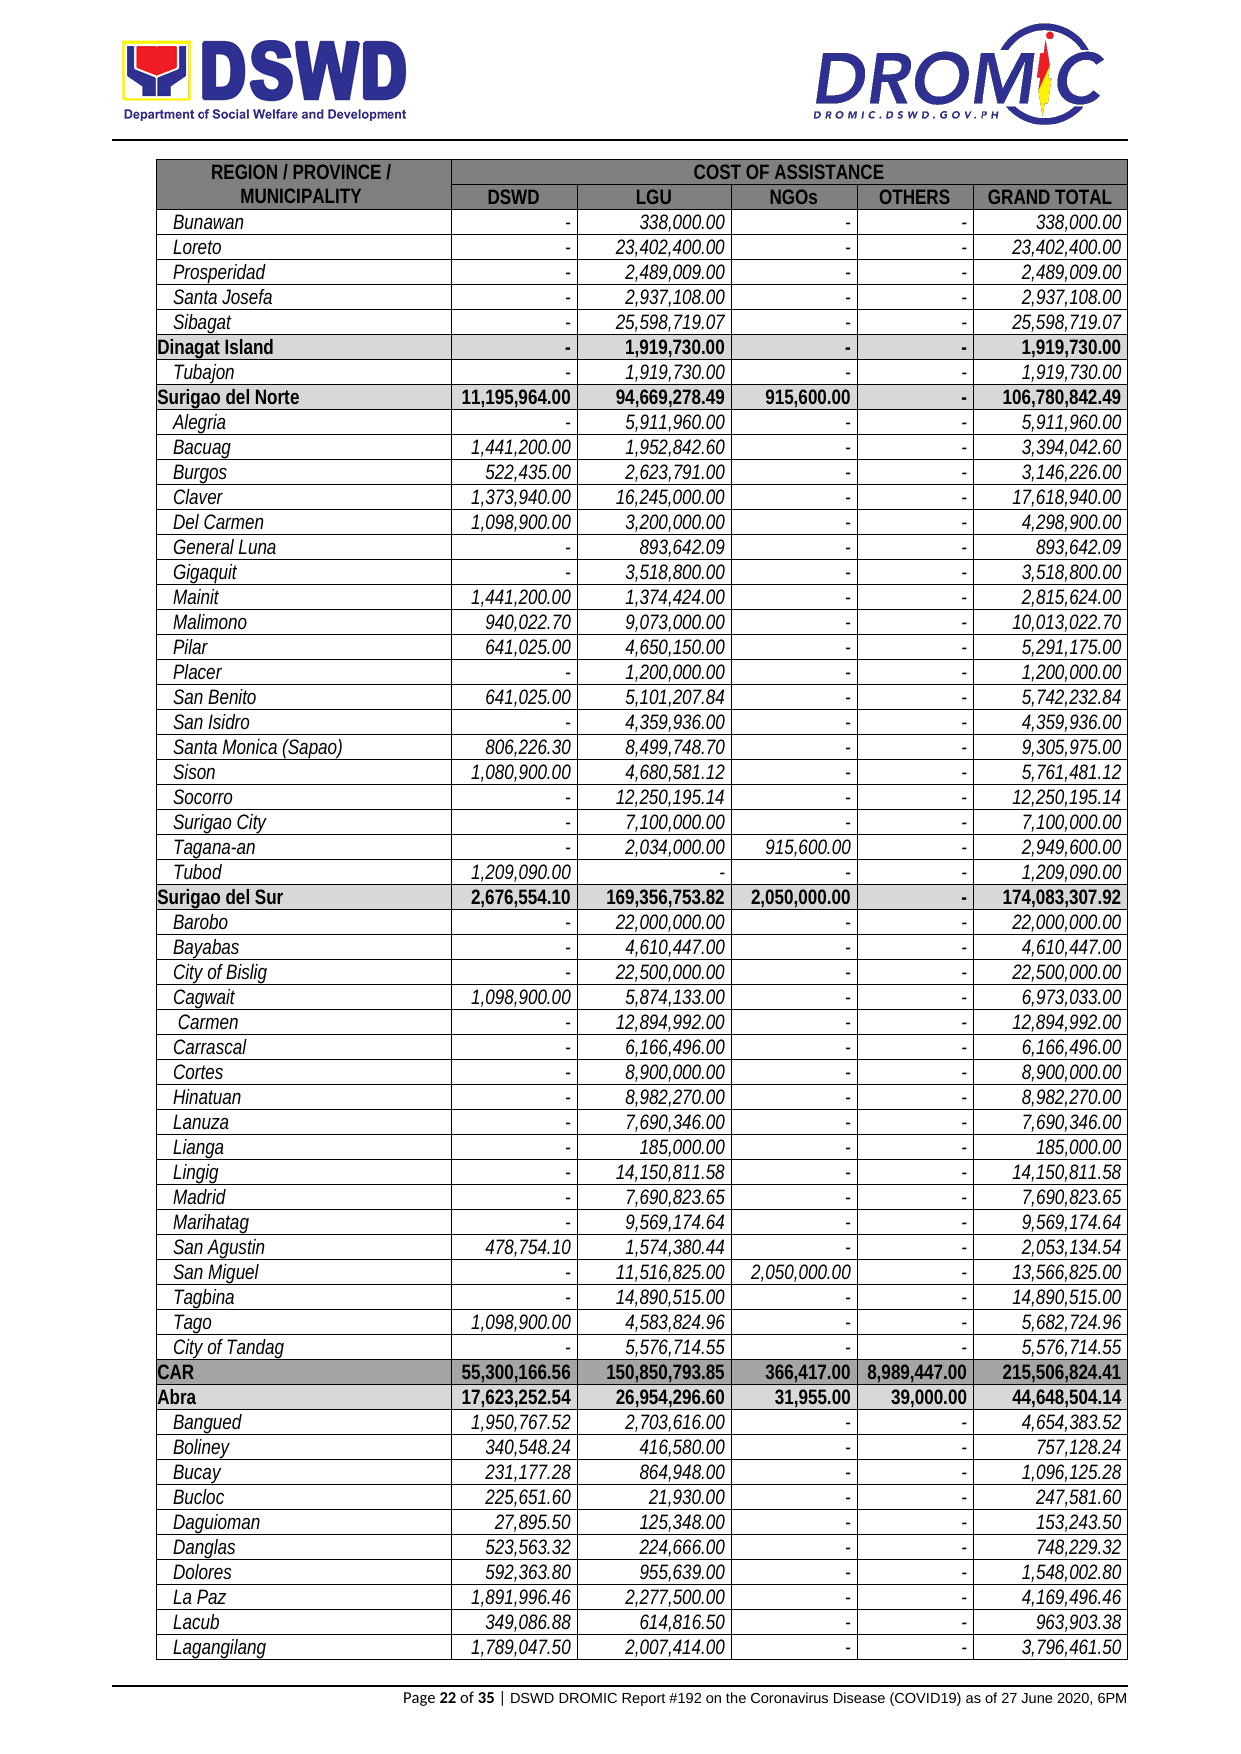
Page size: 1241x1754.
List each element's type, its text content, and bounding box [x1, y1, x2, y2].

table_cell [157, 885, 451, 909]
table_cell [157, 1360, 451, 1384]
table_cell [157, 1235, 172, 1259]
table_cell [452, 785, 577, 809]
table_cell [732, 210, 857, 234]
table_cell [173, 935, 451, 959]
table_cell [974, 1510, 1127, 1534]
table_cell GRAND TOTAL [974, 185, 1127, 209]
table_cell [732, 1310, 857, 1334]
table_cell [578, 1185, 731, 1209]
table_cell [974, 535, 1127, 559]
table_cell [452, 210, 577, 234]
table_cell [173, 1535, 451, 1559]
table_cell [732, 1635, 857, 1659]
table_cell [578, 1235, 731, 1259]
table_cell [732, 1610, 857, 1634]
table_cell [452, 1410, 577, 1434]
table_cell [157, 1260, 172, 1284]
picture [781, 23, 1133, 125]
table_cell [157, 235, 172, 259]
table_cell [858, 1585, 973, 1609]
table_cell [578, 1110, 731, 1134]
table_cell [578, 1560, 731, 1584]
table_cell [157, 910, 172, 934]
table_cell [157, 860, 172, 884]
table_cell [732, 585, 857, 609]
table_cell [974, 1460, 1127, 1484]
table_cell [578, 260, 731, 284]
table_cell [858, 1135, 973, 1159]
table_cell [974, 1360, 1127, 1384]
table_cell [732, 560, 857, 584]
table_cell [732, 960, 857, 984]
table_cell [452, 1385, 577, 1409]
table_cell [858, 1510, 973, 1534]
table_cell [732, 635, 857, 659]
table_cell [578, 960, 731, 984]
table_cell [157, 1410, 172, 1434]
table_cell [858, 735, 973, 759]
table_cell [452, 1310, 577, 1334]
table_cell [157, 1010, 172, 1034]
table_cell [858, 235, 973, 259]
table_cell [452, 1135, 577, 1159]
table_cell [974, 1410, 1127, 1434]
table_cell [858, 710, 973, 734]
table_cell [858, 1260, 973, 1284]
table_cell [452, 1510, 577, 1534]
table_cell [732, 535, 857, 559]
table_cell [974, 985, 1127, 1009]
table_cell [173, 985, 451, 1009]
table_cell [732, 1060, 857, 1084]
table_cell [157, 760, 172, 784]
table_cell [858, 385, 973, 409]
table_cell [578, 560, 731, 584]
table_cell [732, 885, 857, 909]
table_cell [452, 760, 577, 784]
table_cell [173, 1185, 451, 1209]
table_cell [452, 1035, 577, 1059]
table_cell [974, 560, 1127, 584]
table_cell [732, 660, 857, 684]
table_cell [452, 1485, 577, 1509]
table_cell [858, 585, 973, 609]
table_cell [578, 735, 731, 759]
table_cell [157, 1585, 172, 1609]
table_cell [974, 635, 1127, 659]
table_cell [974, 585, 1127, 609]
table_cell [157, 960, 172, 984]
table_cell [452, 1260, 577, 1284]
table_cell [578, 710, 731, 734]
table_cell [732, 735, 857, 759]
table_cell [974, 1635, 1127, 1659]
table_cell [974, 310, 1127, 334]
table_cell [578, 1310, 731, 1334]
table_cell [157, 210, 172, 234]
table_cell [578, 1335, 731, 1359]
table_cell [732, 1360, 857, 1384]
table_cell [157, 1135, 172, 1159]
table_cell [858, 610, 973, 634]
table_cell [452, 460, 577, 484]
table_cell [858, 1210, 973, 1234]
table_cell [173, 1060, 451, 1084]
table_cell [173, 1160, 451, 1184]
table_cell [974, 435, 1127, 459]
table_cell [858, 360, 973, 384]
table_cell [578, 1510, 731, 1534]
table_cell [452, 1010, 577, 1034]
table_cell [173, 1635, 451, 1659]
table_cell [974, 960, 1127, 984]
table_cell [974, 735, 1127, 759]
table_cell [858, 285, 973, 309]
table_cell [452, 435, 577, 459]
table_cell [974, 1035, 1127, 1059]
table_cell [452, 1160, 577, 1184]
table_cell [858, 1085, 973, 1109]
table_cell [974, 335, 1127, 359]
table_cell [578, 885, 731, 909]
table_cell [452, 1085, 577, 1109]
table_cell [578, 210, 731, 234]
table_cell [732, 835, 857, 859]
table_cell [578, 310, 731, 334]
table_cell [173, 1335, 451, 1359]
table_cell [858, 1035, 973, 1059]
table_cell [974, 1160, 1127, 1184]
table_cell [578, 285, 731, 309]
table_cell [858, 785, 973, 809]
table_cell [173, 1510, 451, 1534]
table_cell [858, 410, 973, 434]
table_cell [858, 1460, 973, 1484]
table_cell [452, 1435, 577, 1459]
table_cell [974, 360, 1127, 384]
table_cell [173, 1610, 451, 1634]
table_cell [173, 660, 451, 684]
table_header REGION / PROVINCE / MUNICIPALITY [157, 160, 451, 209]
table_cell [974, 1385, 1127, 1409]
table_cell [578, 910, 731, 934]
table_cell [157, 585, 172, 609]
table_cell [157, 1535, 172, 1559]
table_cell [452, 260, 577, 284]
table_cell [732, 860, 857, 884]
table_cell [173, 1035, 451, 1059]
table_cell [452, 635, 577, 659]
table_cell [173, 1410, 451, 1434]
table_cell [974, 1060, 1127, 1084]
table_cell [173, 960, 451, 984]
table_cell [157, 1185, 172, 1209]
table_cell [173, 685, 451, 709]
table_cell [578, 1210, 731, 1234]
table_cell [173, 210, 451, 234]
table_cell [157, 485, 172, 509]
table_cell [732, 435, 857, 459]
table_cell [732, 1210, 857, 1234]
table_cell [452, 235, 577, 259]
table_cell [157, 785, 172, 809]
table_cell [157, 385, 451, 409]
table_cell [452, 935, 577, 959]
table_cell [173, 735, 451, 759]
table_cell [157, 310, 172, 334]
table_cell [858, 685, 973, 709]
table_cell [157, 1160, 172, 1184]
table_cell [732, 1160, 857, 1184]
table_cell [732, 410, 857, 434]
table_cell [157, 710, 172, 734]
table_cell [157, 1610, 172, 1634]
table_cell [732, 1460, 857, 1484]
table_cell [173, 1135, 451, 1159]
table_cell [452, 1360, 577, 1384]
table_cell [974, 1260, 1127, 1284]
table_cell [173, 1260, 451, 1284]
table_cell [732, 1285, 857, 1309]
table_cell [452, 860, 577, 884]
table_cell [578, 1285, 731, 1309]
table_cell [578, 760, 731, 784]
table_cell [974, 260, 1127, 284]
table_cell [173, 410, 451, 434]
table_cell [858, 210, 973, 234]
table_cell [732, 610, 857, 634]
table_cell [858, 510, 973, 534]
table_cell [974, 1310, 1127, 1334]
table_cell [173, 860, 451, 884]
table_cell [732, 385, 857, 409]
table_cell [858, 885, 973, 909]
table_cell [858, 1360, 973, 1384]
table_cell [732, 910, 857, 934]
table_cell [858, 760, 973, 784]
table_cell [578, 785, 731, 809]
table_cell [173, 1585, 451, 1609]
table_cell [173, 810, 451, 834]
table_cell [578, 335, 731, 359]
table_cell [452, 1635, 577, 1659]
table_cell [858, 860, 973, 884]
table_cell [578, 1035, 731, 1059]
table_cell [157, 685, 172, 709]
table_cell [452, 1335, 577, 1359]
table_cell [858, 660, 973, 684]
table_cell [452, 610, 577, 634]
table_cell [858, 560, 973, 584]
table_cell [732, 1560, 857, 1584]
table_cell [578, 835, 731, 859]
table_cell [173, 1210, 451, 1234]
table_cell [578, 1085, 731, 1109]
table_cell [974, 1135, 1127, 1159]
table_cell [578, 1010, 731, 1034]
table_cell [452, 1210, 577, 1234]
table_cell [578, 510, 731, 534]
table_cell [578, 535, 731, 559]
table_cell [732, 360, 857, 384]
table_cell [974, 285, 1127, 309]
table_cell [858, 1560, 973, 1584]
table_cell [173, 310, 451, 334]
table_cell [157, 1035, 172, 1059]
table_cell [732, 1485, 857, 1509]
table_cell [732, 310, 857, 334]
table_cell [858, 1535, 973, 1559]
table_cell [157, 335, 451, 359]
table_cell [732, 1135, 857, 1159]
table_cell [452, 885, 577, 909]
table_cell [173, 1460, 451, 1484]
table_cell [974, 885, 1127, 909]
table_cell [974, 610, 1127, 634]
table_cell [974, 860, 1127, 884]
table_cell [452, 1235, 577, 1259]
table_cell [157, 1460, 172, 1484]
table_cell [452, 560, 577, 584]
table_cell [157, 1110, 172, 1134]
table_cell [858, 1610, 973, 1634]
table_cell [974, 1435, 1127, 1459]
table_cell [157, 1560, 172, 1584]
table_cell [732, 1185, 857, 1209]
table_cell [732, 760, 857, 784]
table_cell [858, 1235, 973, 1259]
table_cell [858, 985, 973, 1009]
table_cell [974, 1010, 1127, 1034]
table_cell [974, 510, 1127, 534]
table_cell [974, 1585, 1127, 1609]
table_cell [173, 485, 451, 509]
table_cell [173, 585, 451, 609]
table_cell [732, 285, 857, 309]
table_cell DSWD [452, 185, 577, 209]
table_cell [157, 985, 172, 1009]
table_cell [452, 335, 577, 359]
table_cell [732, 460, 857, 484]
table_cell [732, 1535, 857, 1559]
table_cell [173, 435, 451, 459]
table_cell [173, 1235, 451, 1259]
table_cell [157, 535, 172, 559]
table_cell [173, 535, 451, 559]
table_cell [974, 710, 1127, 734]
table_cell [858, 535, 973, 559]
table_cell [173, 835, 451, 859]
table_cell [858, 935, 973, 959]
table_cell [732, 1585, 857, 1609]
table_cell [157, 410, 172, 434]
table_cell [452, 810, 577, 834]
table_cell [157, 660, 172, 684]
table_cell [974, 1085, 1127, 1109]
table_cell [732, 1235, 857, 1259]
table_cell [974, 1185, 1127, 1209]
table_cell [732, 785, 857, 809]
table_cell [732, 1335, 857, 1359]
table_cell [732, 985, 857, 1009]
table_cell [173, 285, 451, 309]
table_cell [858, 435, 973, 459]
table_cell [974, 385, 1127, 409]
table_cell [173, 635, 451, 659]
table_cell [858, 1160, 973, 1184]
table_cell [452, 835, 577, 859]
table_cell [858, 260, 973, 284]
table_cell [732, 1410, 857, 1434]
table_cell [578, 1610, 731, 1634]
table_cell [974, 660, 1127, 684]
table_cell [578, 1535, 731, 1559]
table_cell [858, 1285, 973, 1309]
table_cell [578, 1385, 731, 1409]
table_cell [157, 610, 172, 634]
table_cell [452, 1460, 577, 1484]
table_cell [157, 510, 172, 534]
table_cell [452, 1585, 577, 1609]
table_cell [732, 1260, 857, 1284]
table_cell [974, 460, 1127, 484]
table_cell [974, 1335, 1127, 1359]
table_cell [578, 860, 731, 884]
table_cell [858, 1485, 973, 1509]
table_cell LGU [578, 185, 731, 209]
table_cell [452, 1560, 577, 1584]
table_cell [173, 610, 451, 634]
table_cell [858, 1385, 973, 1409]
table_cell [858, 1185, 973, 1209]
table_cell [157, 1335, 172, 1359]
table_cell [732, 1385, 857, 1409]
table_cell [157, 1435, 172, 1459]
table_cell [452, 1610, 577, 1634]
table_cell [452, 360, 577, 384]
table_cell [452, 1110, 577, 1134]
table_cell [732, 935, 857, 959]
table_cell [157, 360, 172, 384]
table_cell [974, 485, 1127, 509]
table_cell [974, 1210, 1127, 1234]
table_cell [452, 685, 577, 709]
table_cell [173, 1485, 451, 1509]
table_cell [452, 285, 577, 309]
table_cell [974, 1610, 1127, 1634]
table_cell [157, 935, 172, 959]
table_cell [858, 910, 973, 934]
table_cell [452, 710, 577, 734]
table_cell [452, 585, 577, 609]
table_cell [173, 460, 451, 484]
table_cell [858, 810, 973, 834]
table_cell OTHERS [858, 185, 973, 209]
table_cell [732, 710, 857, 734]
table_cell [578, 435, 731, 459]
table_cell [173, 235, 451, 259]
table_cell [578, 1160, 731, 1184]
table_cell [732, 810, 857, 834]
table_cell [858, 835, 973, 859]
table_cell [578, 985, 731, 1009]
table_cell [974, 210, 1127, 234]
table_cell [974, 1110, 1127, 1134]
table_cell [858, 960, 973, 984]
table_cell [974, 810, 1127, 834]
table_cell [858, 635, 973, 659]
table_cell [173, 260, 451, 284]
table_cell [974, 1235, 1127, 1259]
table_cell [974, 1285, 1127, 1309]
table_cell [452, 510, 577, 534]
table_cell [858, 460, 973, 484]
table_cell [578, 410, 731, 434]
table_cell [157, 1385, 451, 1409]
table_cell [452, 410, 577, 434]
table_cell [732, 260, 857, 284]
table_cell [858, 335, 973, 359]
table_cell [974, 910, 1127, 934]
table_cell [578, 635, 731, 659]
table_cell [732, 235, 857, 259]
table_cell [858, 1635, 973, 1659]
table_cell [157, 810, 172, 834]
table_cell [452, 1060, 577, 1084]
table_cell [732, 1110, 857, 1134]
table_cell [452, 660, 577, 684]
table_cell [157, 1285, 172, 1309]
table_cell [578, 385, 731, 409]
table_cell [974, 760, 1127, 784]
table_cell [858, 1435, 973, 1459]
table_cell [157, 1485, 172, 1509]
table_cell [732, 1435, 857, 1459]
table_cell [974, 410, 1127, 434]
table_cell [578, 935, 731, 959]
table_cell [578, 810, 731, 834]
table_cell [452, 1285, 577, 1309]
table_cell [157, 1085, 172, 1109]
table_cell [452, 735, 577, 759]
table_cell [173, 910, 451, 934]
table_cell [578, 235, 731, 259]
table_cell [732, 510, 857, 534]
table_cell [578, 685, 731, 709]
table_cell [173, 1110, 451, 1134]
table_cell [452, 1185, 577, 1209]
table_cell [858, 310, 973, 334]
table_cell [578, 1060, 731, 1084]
table_header COST OF ASSISTANCE [452, 160, 1127, 184]
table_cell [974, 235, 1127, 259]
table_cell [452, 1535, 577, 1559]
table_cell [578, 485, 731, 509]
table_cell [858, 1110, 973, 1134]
table_cell NGOs [732, 185, 857, 209]
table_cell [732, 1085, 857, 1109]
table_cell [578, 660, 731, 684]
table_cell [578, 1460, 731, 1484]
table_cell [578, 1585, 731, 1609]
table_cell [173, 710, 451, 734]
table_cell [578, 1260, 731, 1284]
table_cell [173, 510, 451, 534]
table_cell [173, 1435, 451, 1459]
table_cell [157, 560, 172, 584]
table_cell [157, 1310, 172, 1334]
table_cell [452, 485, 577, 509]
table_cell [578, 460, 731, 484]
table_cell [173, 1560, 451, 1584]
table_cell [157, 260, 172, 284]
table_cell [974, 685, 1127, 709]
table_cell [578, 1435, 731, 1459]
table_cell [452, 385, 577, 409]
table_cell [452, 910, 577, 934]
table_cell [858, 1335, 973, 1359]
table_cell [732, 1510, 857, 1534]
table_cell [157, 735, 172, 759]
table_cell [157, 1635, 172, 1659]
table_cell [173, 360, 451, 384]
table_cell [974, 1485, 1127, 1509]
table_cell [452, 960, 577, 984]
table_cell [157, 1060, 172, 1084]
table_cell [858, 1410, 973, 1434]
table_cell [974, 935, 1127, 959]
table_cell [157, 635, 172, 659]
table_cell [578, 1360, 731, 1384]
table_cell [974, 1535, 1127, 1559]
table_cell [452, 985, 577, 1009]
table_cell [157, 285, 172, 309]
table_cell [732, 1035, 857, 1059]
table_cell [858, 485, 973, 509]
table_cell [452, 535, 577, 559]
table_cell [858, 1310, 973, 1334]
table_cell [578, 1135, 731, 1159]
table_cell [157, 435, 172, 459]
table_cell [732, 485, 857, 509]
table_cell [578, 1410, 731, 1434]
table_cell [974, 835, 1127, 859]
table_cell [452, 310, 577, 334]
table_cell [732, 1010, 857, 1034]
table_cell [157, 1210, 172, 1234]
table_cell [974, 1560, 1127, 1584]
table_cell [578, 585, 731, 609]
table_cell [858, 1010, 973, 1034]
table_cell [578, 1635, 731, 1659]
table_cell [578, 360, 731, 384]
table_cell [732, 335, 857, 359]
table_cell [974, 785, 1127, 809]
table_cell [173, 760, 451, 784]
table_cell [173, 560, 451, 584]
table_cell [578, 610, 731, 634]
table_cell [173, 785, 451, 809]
picture [112, 37, 416, 125]
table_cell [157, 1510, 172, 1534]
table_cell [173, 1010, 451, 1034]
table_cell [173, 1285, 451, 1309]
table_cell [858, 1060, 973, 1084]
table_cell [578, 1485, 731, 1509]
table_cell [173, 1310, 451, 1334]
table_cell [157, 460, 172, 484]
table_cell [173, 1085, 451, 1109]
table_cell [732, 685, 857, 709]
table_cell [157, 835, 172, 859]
